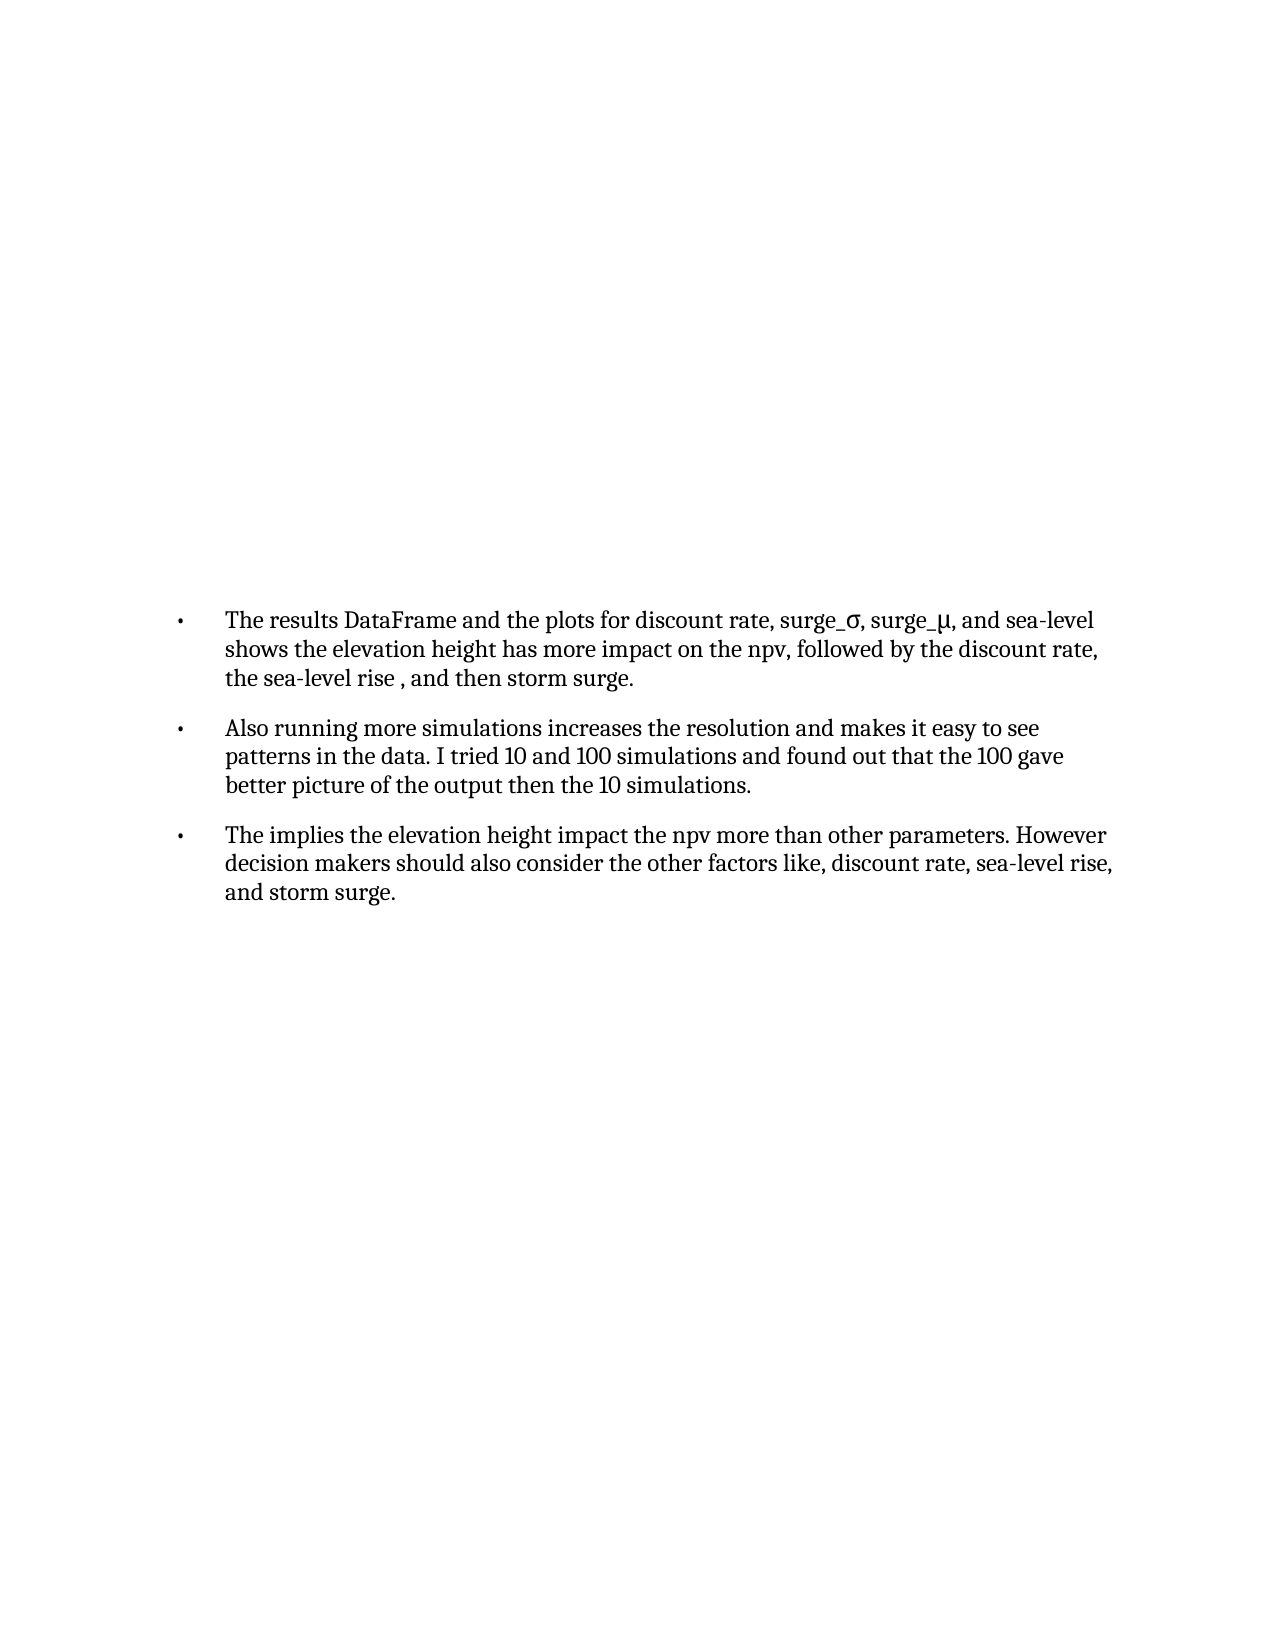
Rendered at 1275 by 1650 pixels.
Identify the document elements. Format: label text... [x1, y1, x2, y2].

list The results DataFrame and the plots for discount rate, surge_σ, surge_μ, and sea-level shows the elevation height has more impact on the npv, followed by the discount rate, the sea-level rise , and then storm surge. [175, 606, 1125, 693]
list Also running more simulations increases the resolution and makes it easy to see patterns in the data. I tried 10 and 100 simulations and found out that the 100 gave better picture of the output then the 10 simulations. [175, 713, 1125, 800]
list The implies the elevation height impact the npv more than other parameters. However decision makers should also consider the other factors like, discount rate, sea-level rise, and storm surge. [175, 821, 1125, 907]
